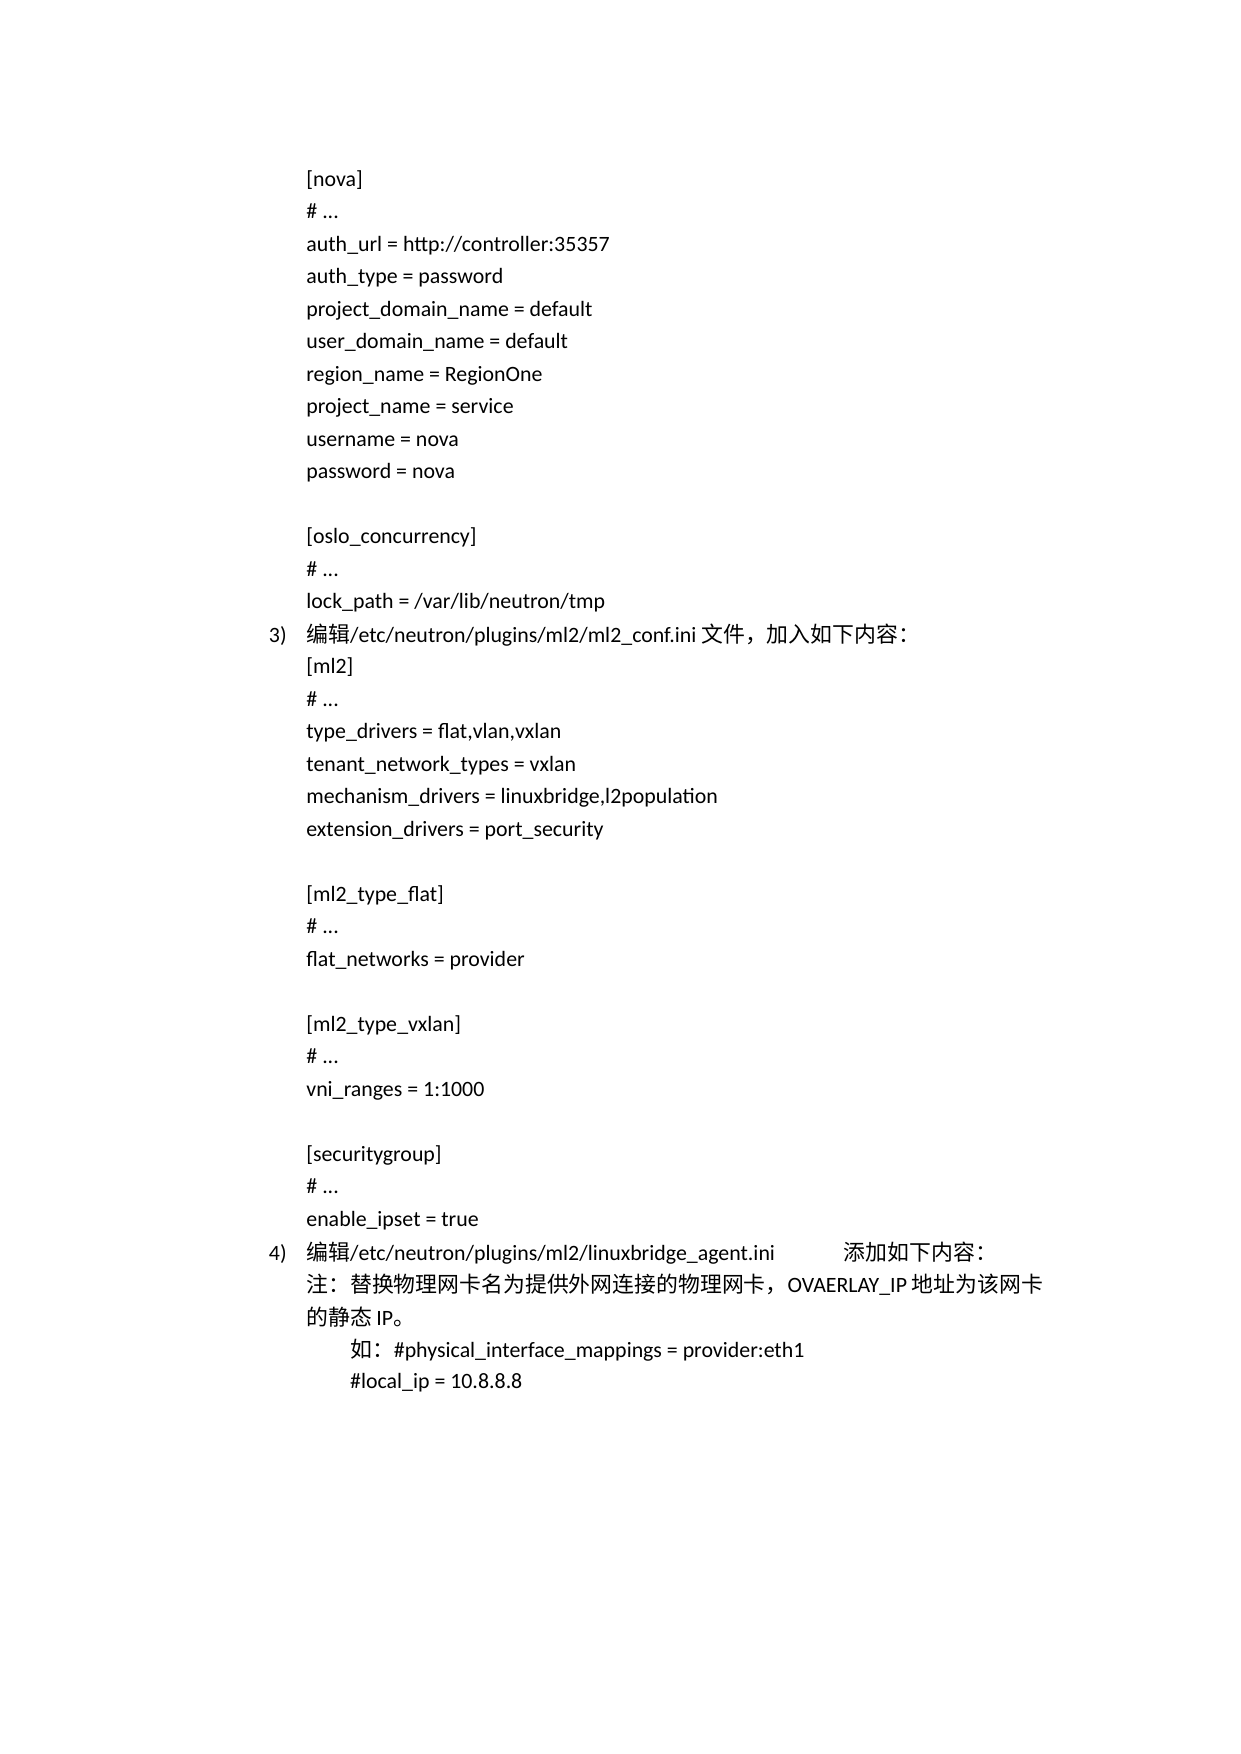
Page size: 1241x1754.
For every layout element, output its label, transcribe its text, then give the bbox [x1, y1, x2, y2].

list [ml2] [262, 649, 1053, 682]
list # ... [262, 1039, 1053, 1072]
list tenant_network_types = vxlan [262, 747, 1053, 779]
list 注：替换物理网卡名为提供外网连接的物理网卡，OVAERLAY_IP地址为该网卡的静态IP。 [306, 1267, 1053, 1332]
list 编辑/etc/neutron/plugins/ml2/linuxbridge_agent.ini 添加如下内容： [269, 1234, 1053, 1267]
list region_name = RegionOne [262, 357, 1053, 389]
list # ... [262, 552, 1053, 584]
list vni_ranges = 1:1000 [262, 1072, 1053, 1104]
list [oslo_concurrency] [262, 519, 1053, 552]
list auth_type = password [262, 259, 1053, 292]
list auth_url = http://controller:35357 [262, 227, 1053, 259]
list # ... [262, 682, 1053, 714]
list extension_drivers = port_security [262, 812, 1053, 844]
list # ... [262, 1169, 1053, 1202]
list mechanism_drivers = linuxbridge,l2population [262, 779, 1053, 812]
list [securitygroup] [262, 1137, 1053, 1169]
list enable_ipset = true [294, 1202, 1053, 1234]
list password = nova [262, 454, 1053, 487]
list 如：#physical_interface_mappings = provider:eth1 [306, 1332, 1053, 1364]
list 编辑/etc/neutron/plugins/ml2/ml2_conf.ini文件，加入如下内容： [269, 617, 1053, 649]
list lock_path = /var/lib/neutron/tmp [294, 584, 1053, 617]
list project_domain_name = default [262, 292, 1053, 324]
list # ... [262, 194, 1053, 227]
list # ... [262, 909, 1053, 942]
list [ml2_type_vxlan] [262, 1007, 1053, 1039]
list username = nova [262, 422, 1053, 454]
list type_drivers = flat,vlan,vxlan [262, 714, 1053, 747]
text [nova] [262, 162, 1053, 194]
list #local_ip = 10.8.8.8 [306, 1364, 1053, 1397]
list project_name = service [262, 389, 1053, 422]
list [ml2_type_flat] [262, 877, 1053, 909]
list flat_networks = provider [262, 942, 1053, 974]
list user_domain_name = default [262, 324, 1053, 357]
